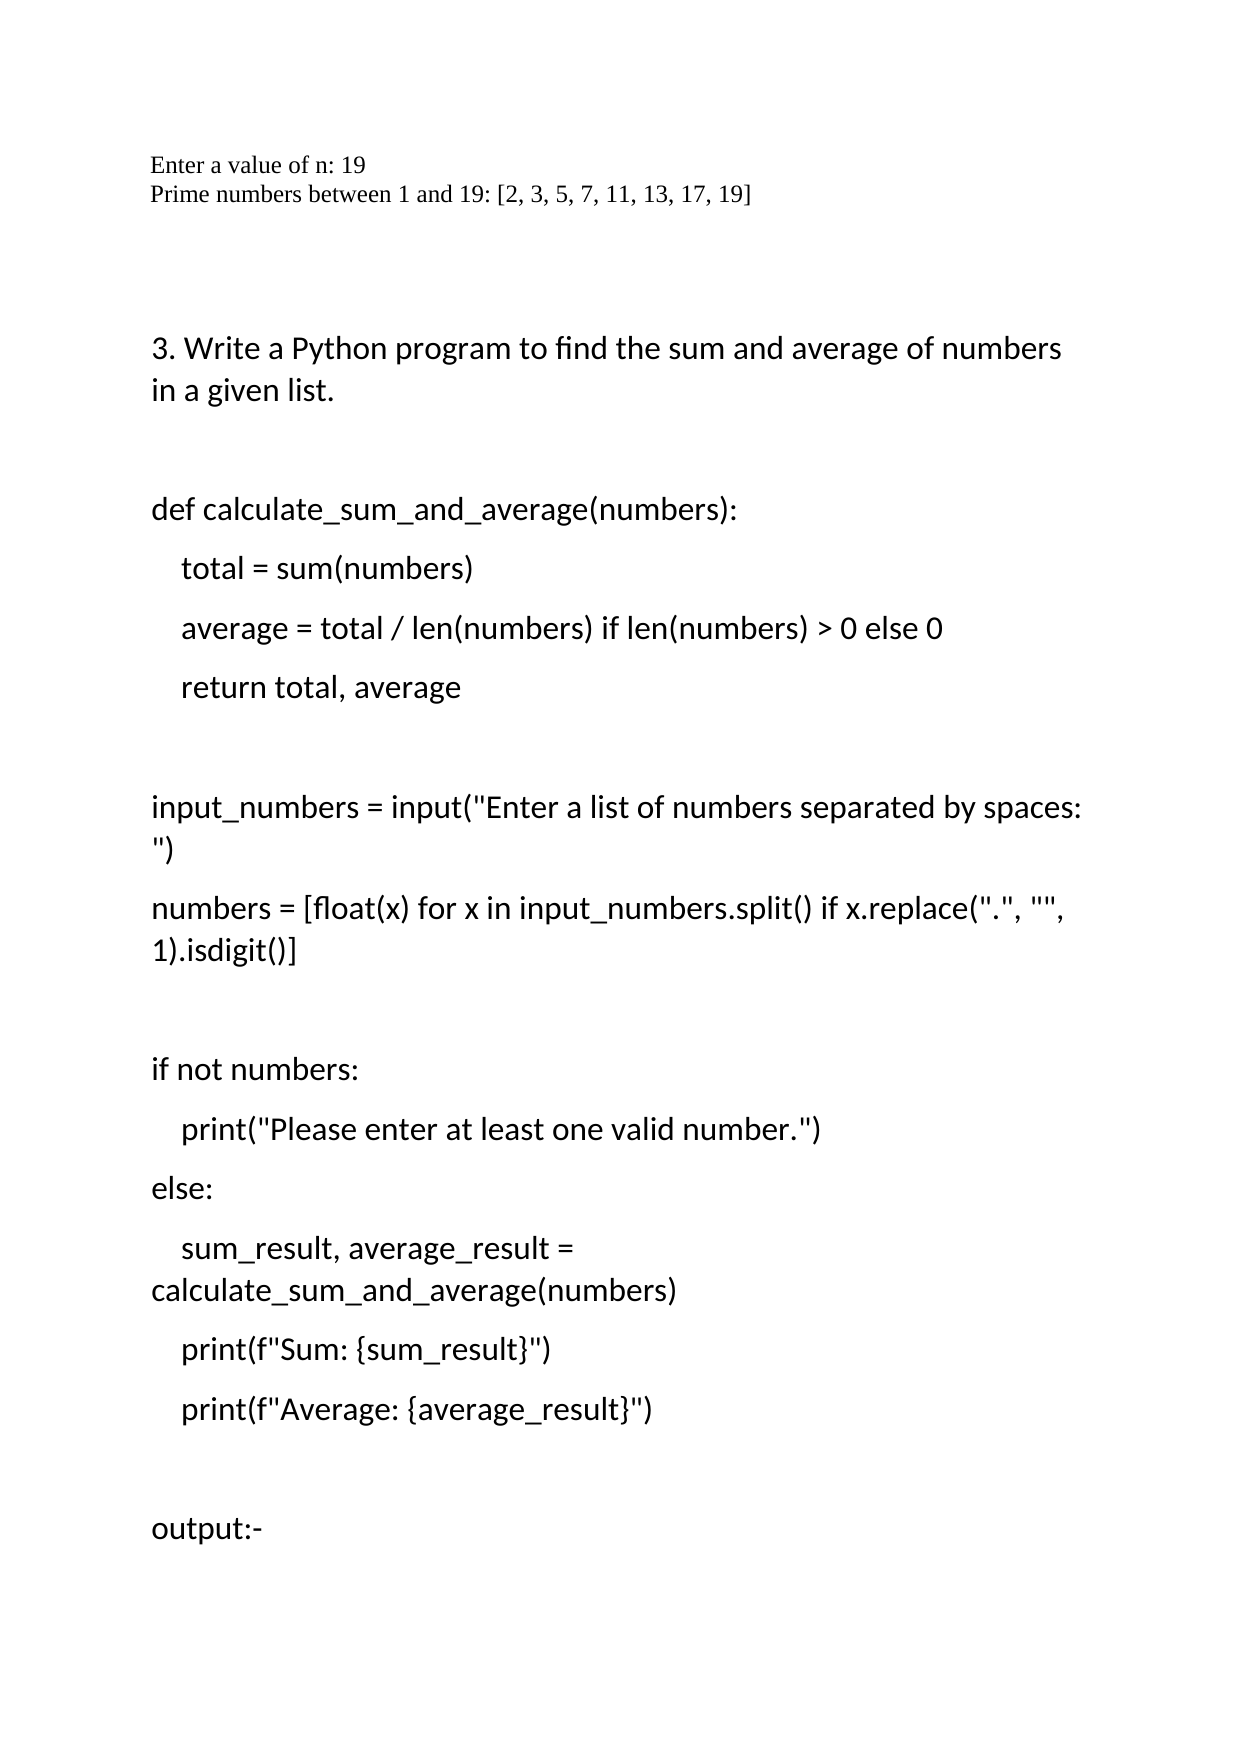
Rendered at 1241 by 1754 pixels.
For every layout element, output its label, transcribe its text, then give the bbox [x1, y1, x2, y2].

text sum_result, average_result = calculate_sum_and_average(numbers) [151, 1227, 1090, 1309]
text print(f"Sum: {sum_result}") [151, 1328, 1090, 1369]
text if not numbers: [151, 1048, 1090, 1089]
text def calculate_sum_and_average(numbers): [151, 488, 1090, 528]
text else: [151, 1167, 1090, 1208]
text average = total / len(numbers) if len(numbers) > 0 else 0 [151, 607, 1090, 648]
text return total, average [151, 666, 1090, 707]
text numbers = [float(x) for x in input_numbers.split() if x.replace(".", "", 1).isdigit()] [151, 887, 1090, 970]
text 3. Write a Python program to find the sum and average of numbers in a given list. [151, 327, 1090, 409]
text total = sum(numbers) [151, 547, 1090, 588]
text print("Please enter at least one valid number.") [151, 1108, 1090, 1148]
text input_numbers = input("Enter a list of numbers separated by spaces: ") [151, 786, 1090, 868]
text Prime numbers between 1 and 19: [2, 3, 5, 7, 11, 13, 17, 19] [150, 179, 1090, 207]
text output:- [151, 1507, 1090, 1548]
text print(f"Average: {average_result}") [151, 1388, 1090, 1429]
text Enter a value of n: 19 [150, 150, 1090, 179]
